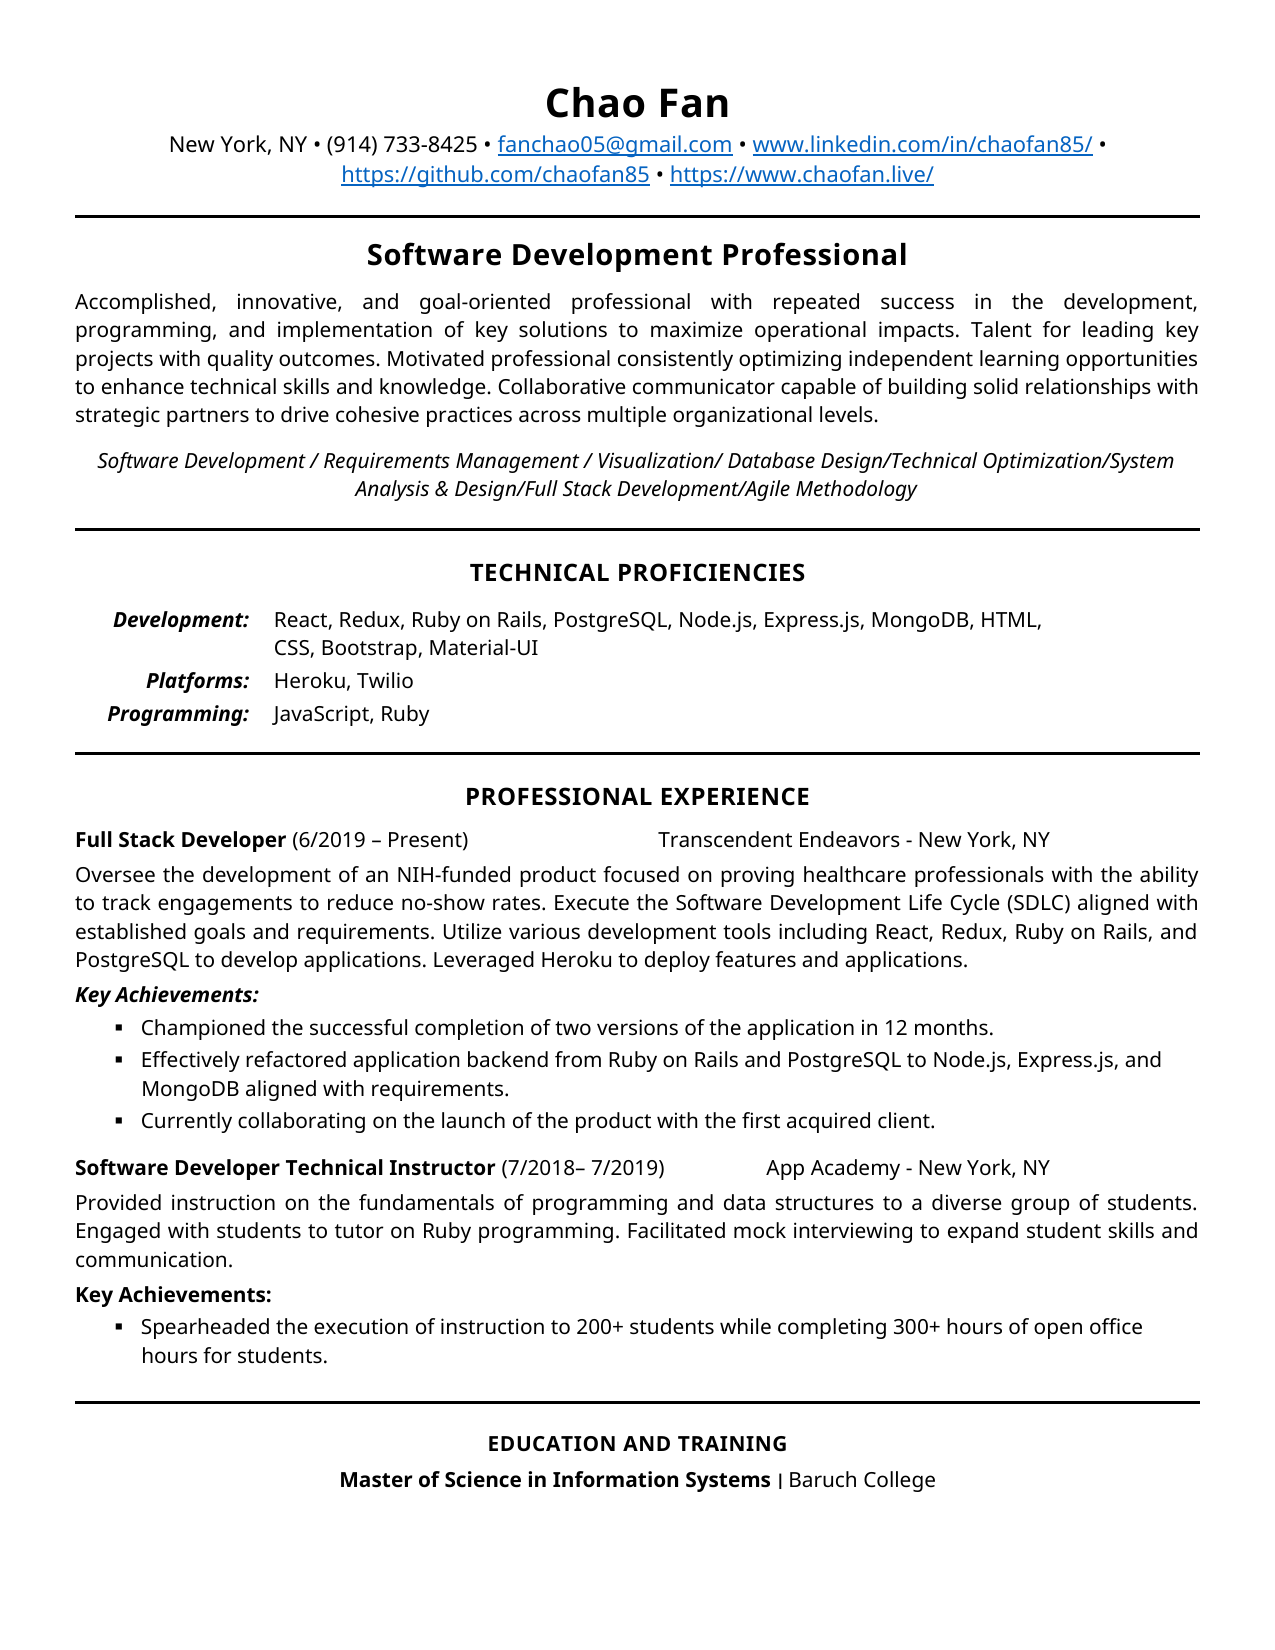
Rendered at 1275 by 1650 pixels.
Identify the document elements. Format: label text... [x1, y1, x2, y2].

text Full Stack Developer (6/2019 – Present) Transcendent Endeavors - New York, NY [75, 825, 1200, 854]
list Currently collaborating on the launch of the product with the first acquired client. [114, 1106, 1200, 1135]
text Provided instruction on the fundamentals of programming and data structures to a diverse group of students. Engaged with students to tutor on Ruby programming. Facilitated mock interviewing to expand student skills and communication. [75, 1188, 1200, 1273]
text Technical Proficiencies [75, 531, 1200, 588]
text Master of Science in Information Systems ׀ Baruch College [75, 1466, 1200, 1494]
table_cell Heroku, Twilio [263, 662, 1072, 694]
list Spearheaded the execution of instruction to 200+ students while completing 300+ hours of open office hours for students. [114, 1312, 1200, 1369]
list Championed the successful completion of two versions of the application in 12 months. [114, 1013, 1200, 1041]
text Education and Training [75, 1404, 1200, 1457]
table_header Development: [75, 601, 262, 662]
text New York, NY • (914) 733-8425 • fanchao05@gmail.com • www.linkedin.com/in/chaofan85/ • https://github.com/chaofan85 • https://www.chaofan.live/ [75, 129, 1200, 188]
table_cell JavaScript, Ruby [263, 695, 1072, 727]
table_header React, Redux, Ruby on Rails, PostgreSQL, Node.js, Express.js, MongoDB, HTML, CSS, Bootstrap, Material-UI [263, 601, 1072, 662]
table_cell Platforms: [75, 662, 262, 694]
text Software Development Professional [75, 218, 1200, 274]
text Software Developer Technical Instructor (7/2018– 7/2019) App Academy - New York, NY [75, 1153, 1200, 1182]
list Effectively refactored application backend from Ruby on Rails and PostgreSQL to Node.js, Express.js, and MongoDB aligned with requirements. [114, 1045, 1200, 1102]
text Accomplished, innovative, and goal-oriented professional with repeated success in the development, programming, and implementation of key solutions to maximize operational impacts. Talent for leading key projects with quality outcomes. Motivated professional consistently optimizing independent learning opportunities to enhance technical skills and knowledge. Collaborative communicator capable of building solid relationships with strategic partners to drive cohesive practices across multiple organizational levels. [75, 287, 1200, 429]
text Key Achievements: [75, 1280, 1200, 1308]
text Chao Fan [75, 75, 1200, 129]
table_cell Programming: [75, 695, 262, 727]
text Key Achievements: [75, 980, 1200, 1008]
text Software Development / Requirements Management / Visualization/ Database Design/Technical Optimization/System Analysis & Design/Full Stack Development/Agile Methodology [75, 446, 1200, 503]
text Professional Experience [75, 755, 1200, 813]
text Oversee the development of an NIH-funded product focused on proving healthcare professionals with the ability to track engagements to reduce no-show rates. Execute the Software Development Life Cycle (SDLC) aligned with established goals and requirements. Utilize various development tools including React, Redux, Ruby on Rails, and PostgreSQL to develop applications. Leveraged Heroku to deploy features and applications. [75, 860, 1200, 974]
